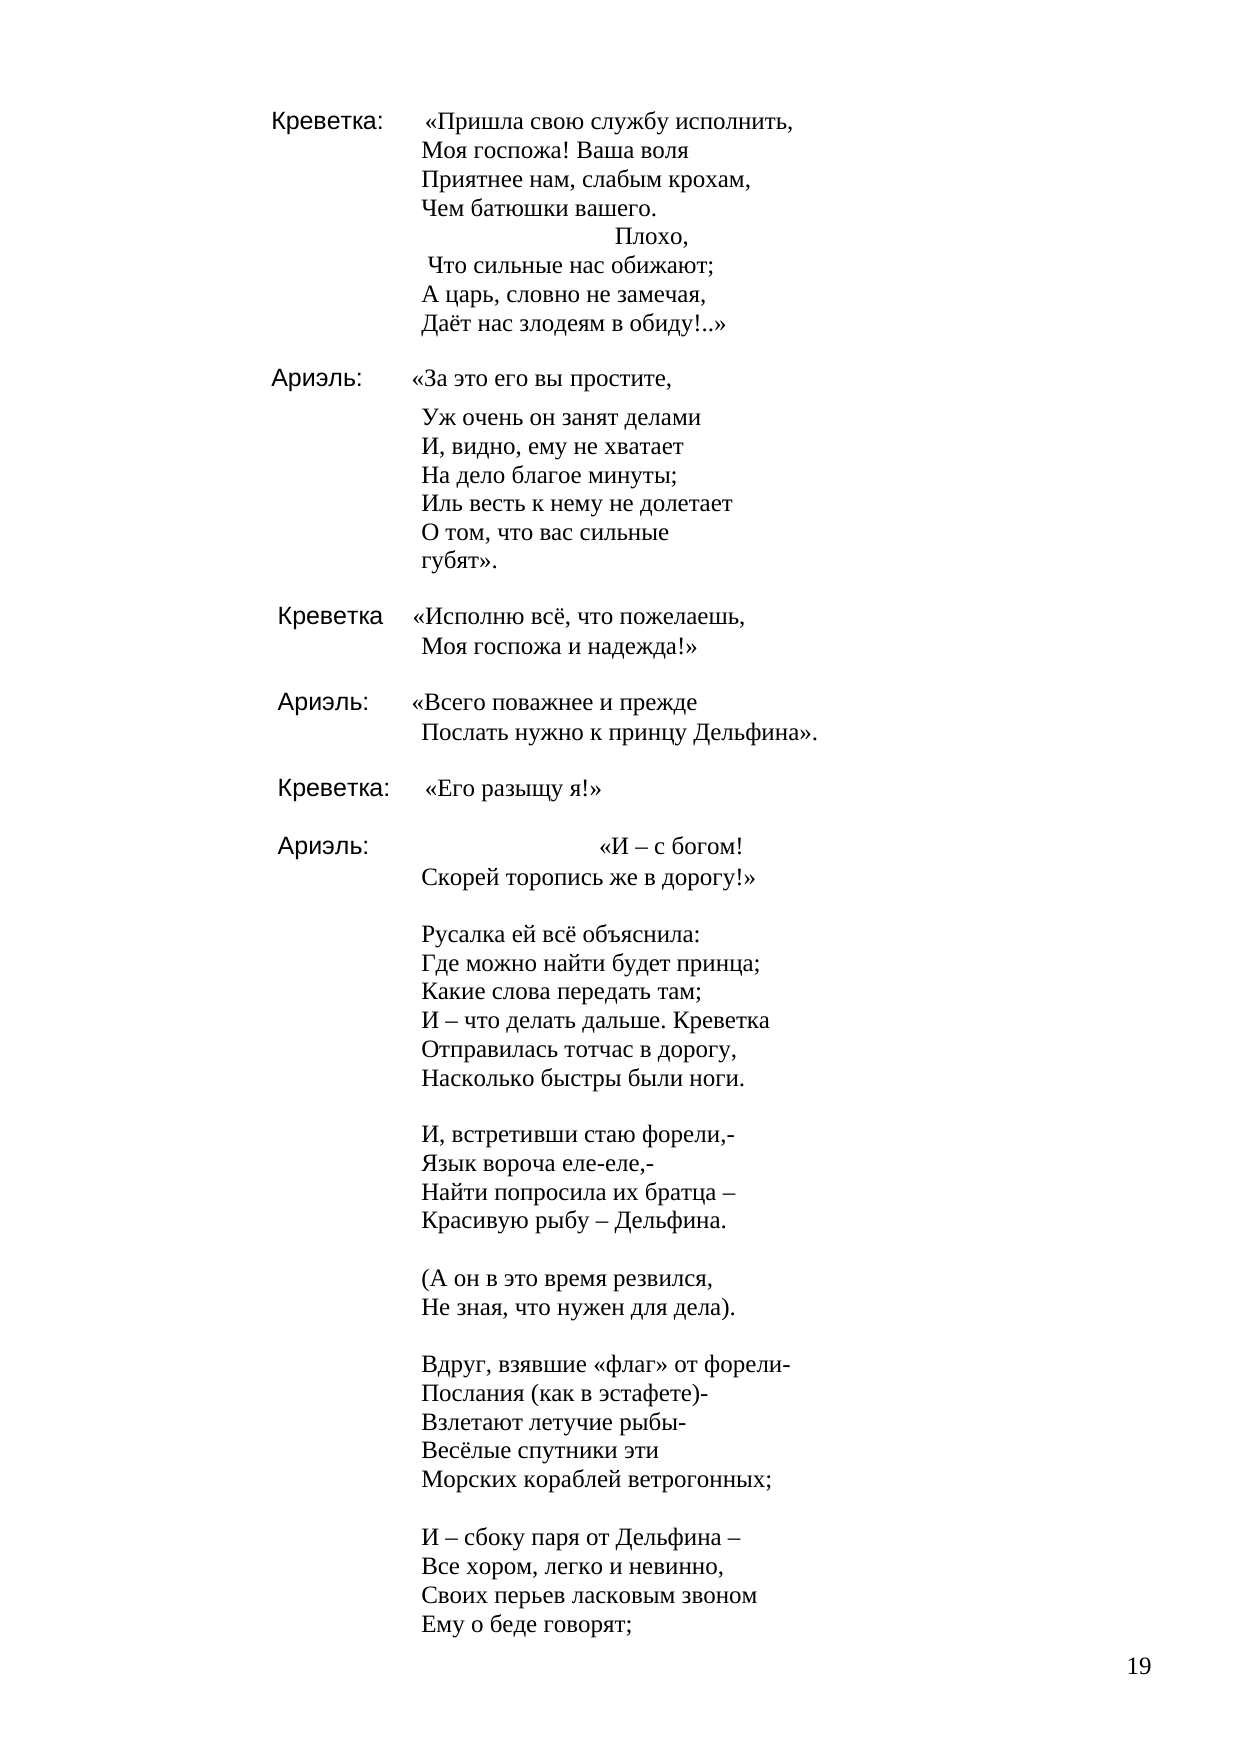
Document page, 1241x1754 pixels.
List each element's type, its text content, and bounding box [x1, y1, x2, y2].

text Креветка: «Его разыщу я!» [277, 773, 1069, 802]
text Креветка: «Пришла свою службу исполнить, Моя госпожа! Ваша воля Приятнее нам, слабым крохам, Чем батюшки вашего. [271, 106, 794, 221]
text Креветка «Исполню всё, что пожелаешь, [277, 601, 1069, 630]
text И – сбоку паря от Дельфина – Все хором, легко и невинно, Своих перьев ласковым звоном Ему о беде говорят; [421, 1522, 775, 1637]
text Морских кораблей ветрогонных; [421, 1464, 775, 1493]
text Вдруг, взявшие «флаг» от форели- Послания (как в эстафете)- Взлетают летучие рыбы- [421, 1349, 793, 1436]
text Что сильные нас обижают; [271, 250, 794, 279]
text Моя госпожа и надежда!» [421, 631, 1069, 660]
text (А он в это время резвился, Не зная, что нужен для дела). [421, 1263, 738, 1321]
text И – что делать дальше. Креветка Отправилась тотчас в дорогу, Насколько быстры были ноги. [421, 1005, 773, 1091]
text Ариэль: «Всего поважнее и прежде [277, 687, 1069, 716]
text Уж очень он занят делами И, видно, ему не хватает На дело благое минуты; [421, 402, 704, 488]
text Найти попросила их братца – Красивую рыбу – Дельфина. [421, 1177, 738, 1234]
text И, встретивши стаю форели,- Язык вороча еле-еле,- [421, 1120, 737, 1177]
text Ариэль: «За это его вы простите, [271, 363, 1069, 392]
text Плохо, [271, 221, 794, 250]
text Ариэль: «И – с богом! [277, 831, 1069, 860]
text Где можно найти будет принца; Какие слова передать там; [421, 948, 790, 1005]
text Русалка ей всё объяснила: [421, 919, 1069, 948]
text Иль весть к нему не долетает О том, что вас сильные губят». [421, 489, 752, 574]
text Скорей торопись же в дорогу!» [421, 862, 1069, 890]
text Послать нужно к принцу Дельфина». [421, 717, 1069, 746]
text Весёлые спутники эти [421, 1436, 1069, 1464]
text А царь, словно не замечая, Даёт нас злодеям в обиду!..» [421, 279, 733, 336]
